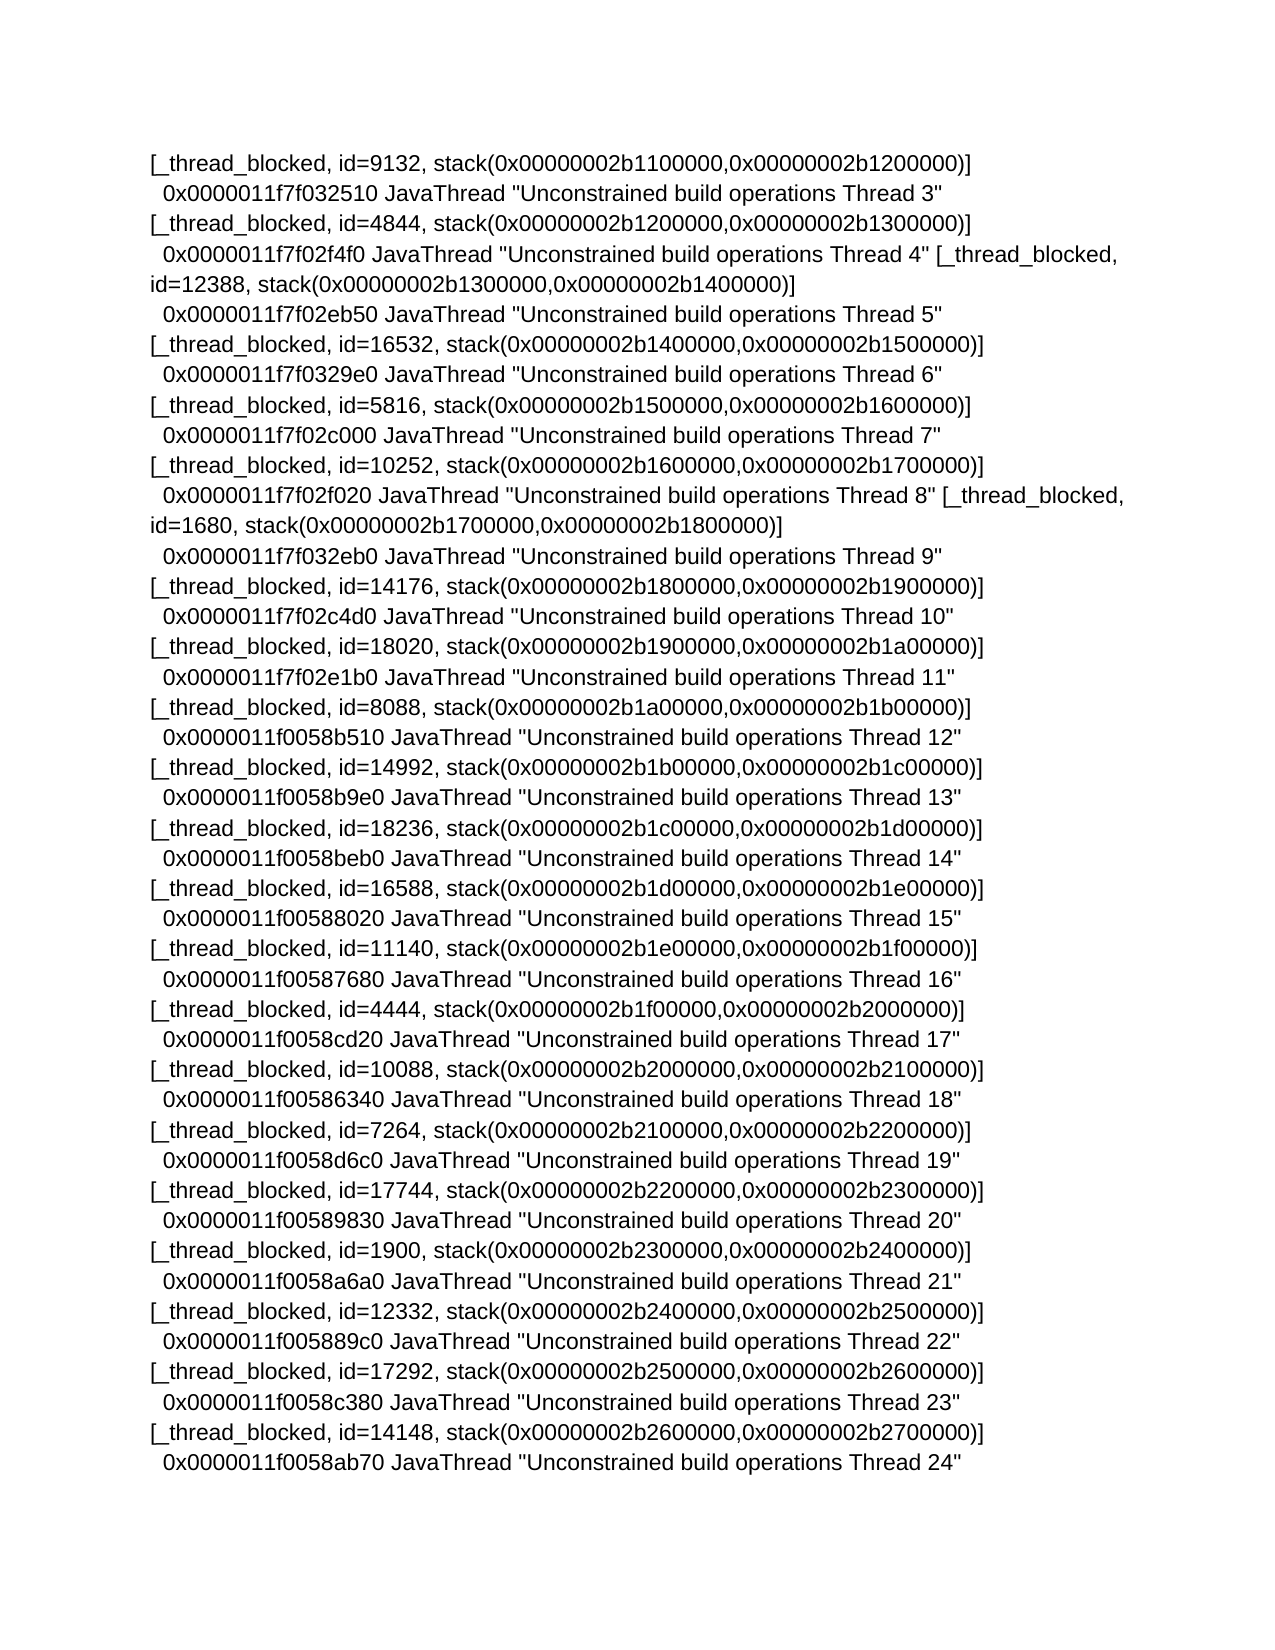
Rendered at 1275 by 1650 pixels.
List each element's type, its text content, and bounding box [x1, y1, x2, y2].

text 0x0000011f7f02f020 JavaThread "Unconstrained build operations Thread 8" [_thread_blocked, id=1680, stack(0x00000002b1700000,0x00000002b1800000)] [150, 482, 1125, 539]
text 0x0000011f0058b510 JavaThread "Unconstrained build operations Thread 12" [_thread_blocked, id=14992, stack(0x00000002b1b00000,0x00000002b1c00000)] [150, 724, 1125, 781]
text 0x0000011f005889c0 JavaThread "Unconstrained build operations Thread 22" [_thread_blocked, id=17292, stack(0x00000002b2500000,0x00000002b2600000)] [150, 1328, 1125, 1385]
text 0x0000011f00586340 JavaThread "Unconstrained build operations Thread 18" [_thread_blocked, id=7264, stack(0x00000002b2100000,0x00000002b2200000)] [150, 1086, 1125, 1143]
text 0x0000011f0058beb0 JavaThread "Unconstrained build operations Thread 14" [_thread_blocked, id=16588, stack(0x00000002b1d00000,0x00000002b1e00000)] [150, 845, 1125, 901]
text 0x0000011f7f02c000 JavaThread "Unconstrained build operations Thread 7" [_thread_blocked, id=10252, stack(0x00000002b1600000,0x00000002b1700000)] [150, 422, 1125, 478]
text 0x0000011f7f02c4d0 JavaThread "Unconstrained build operations Thread 10" [_thread_blocked, id=18020, stack(0x00000002b1900000,0x00000002b1a00000)] [150, 603, 1125, 660]
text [150, 150, 1125, 176]
text 0x0000011f0058b9e0 JavaThread "Unconstrained build operations Thread 13" [_thread_blocked, id=18236, stack(0x00000002b1c00000,0x00000002b1d00000)] [150, 784, 1125, 841]
text 0x0000011f7f032eb0 JavaThread "Unconstrained build operations Thread 9" [_thread_blocked, id=14176, stack(0x00000002b1800000,0x00000002b1900000)] [150, 543, 1125, 599]
text 0x0000011f7f02e1b0 JavaThread "Unconstrained build operations Thread 11" [_thread_blocked, id=8088, stack(0x00000002b1a00000,0x00000002b1b00000)] [150, 663, 1125, 720]
text 0x0000011f0058a6a0 JavaThread "Unconstrained build operations Thread 21" [_thread_blocked, id=12332, stack(0x00000002b2400000,0x00000002b2500000)] [150, 1268, 1125, 1324]
text 0x0000011f0058d6c0 JavaThread "Unconstrained build operations Thread 19" [_thread_blocked, id=17744, stack(0x00000002b2200000,0x00000002b2300000)] [150, 1147, 1125, 1203]
text 0x0000011f0058c380 JavaThread "Unconstrained build operations Thread 23" [_thread_blocked, id=14148, stack(0x00000002b2600000,0x00000002b2700000)] [150, 1388, 1125, 1445]
text 0x0000011f7f0329e0 JavaThread "Unconstrained build operations Thread 6" [_thread_blocked, id=5816, stack(0x00000002b1500000,0x00000002b1600000)] [150, 361, 1125, 418]
text 0x0000011f0058cd20 JavaThread "Unconstrained build operations Thread 17" [_thread_blocked, id=10088, stack(0x00000002b2000000,0x00000002b2100000)] [150, 1026, 1125, 1083]
text 0x0000011f7f032510 JavaThread "Unconstrained build operations Thread 3" [_thread_blocked, id=4844, stack(0x00000002b1200000,0x00000002b1300000)] [150, 180, 1125, 237]
text 0x0000011f7f02eb50 JavaThread "Unconstrained build operations Thread 5" [_thread_blocked, id=16532, stack(0x00000002b1400000,0x00000002b1500000)] [150, 301, 1125, 358]
text 0x0000011f00588020 JavaThread "Unconstrained build operations Thread 15" [_thread_blocked, id=11140, stack(0x00000002b1e00000,0x00000002b1f00000)] [150, 905, 1125, 962]
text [150, 1449, 1125, 1475]
text 0x0000011f00589830 JavaThread "Unconstrained build operations Thread 20" [_thread_blocked, id=1900, stack(0x00000002b2300000,0x00000002b2400000)] [150, 1207, 1125, 1264]
text 0x0000011f00587680 JavaThread "Unconstrained build operations Thread 16" [_thread_blocked, id=4444, stack(0x00000002b1f00000,0x00000002b2000000)] [150, 966, 1125, 1022]
text 0x0000011f7f02f4f0 JavaThread "Unconstrained build operations Thread 4" [_thread_blocked, id=12388, stack(0x00000002b1300000,0x00000002b1400000)] [150, 241, 1125, 297]
